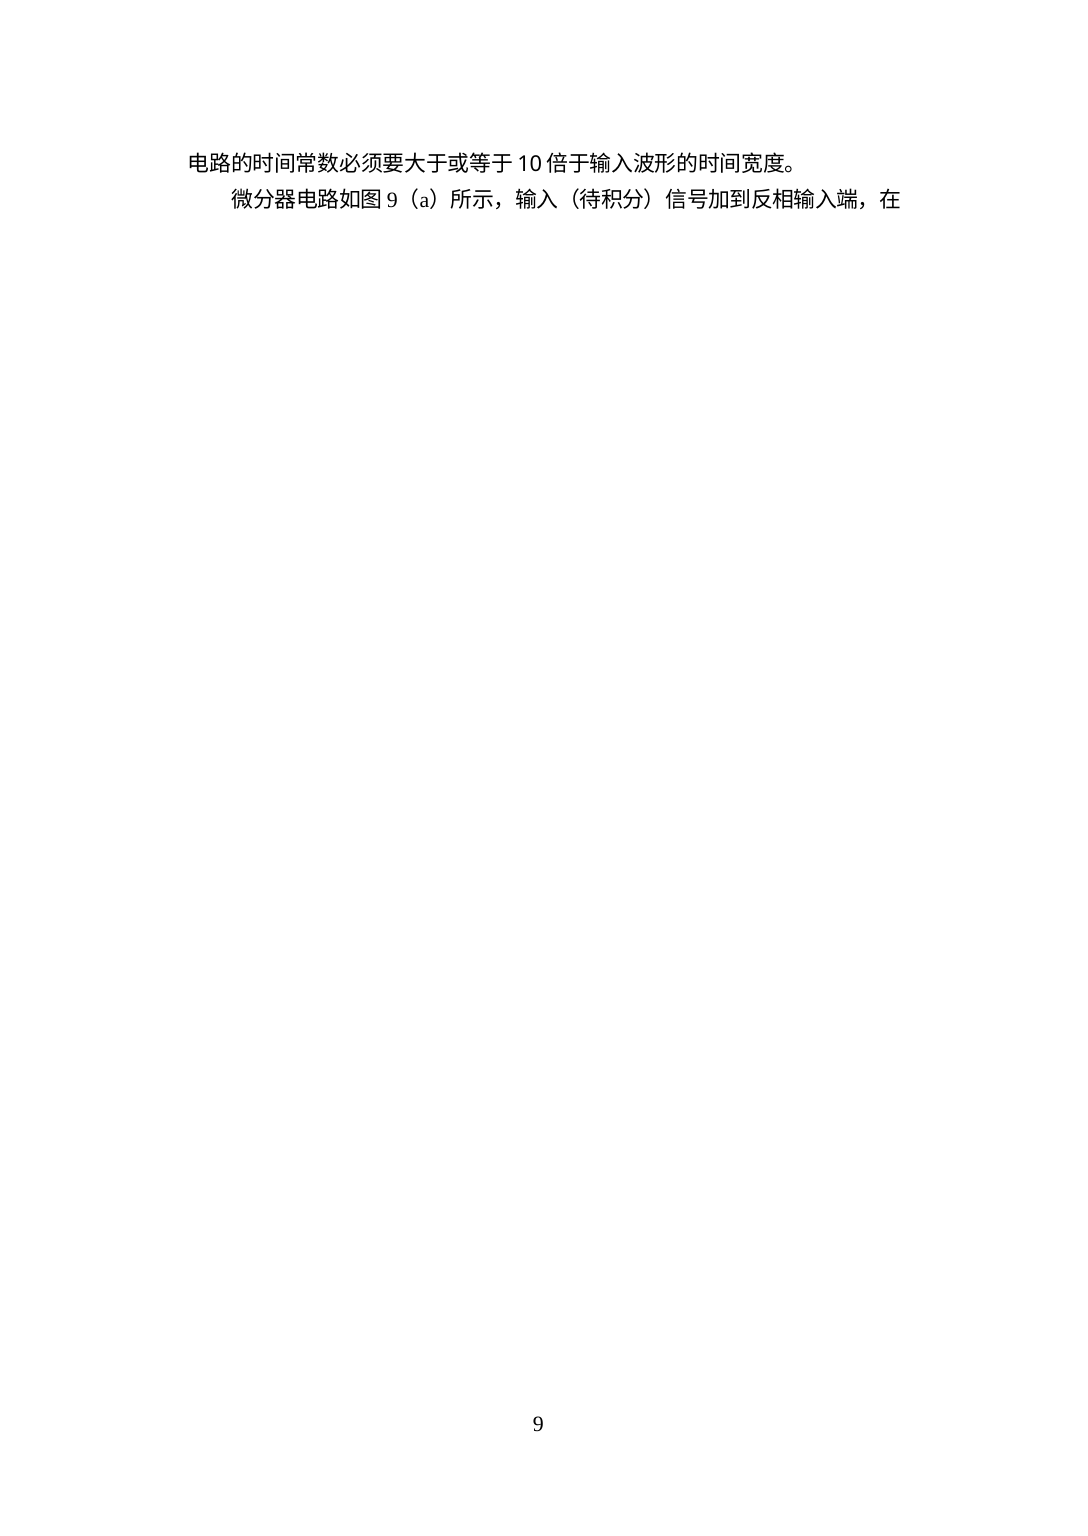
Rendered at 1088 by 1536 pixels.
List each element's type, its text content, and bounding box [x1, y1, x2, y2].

text 微分器电路如图9（a）所示，输入（待积分）信号加到反相输入端，在 [232, 182, 956, 214]
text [187, 146, 911, 178]
